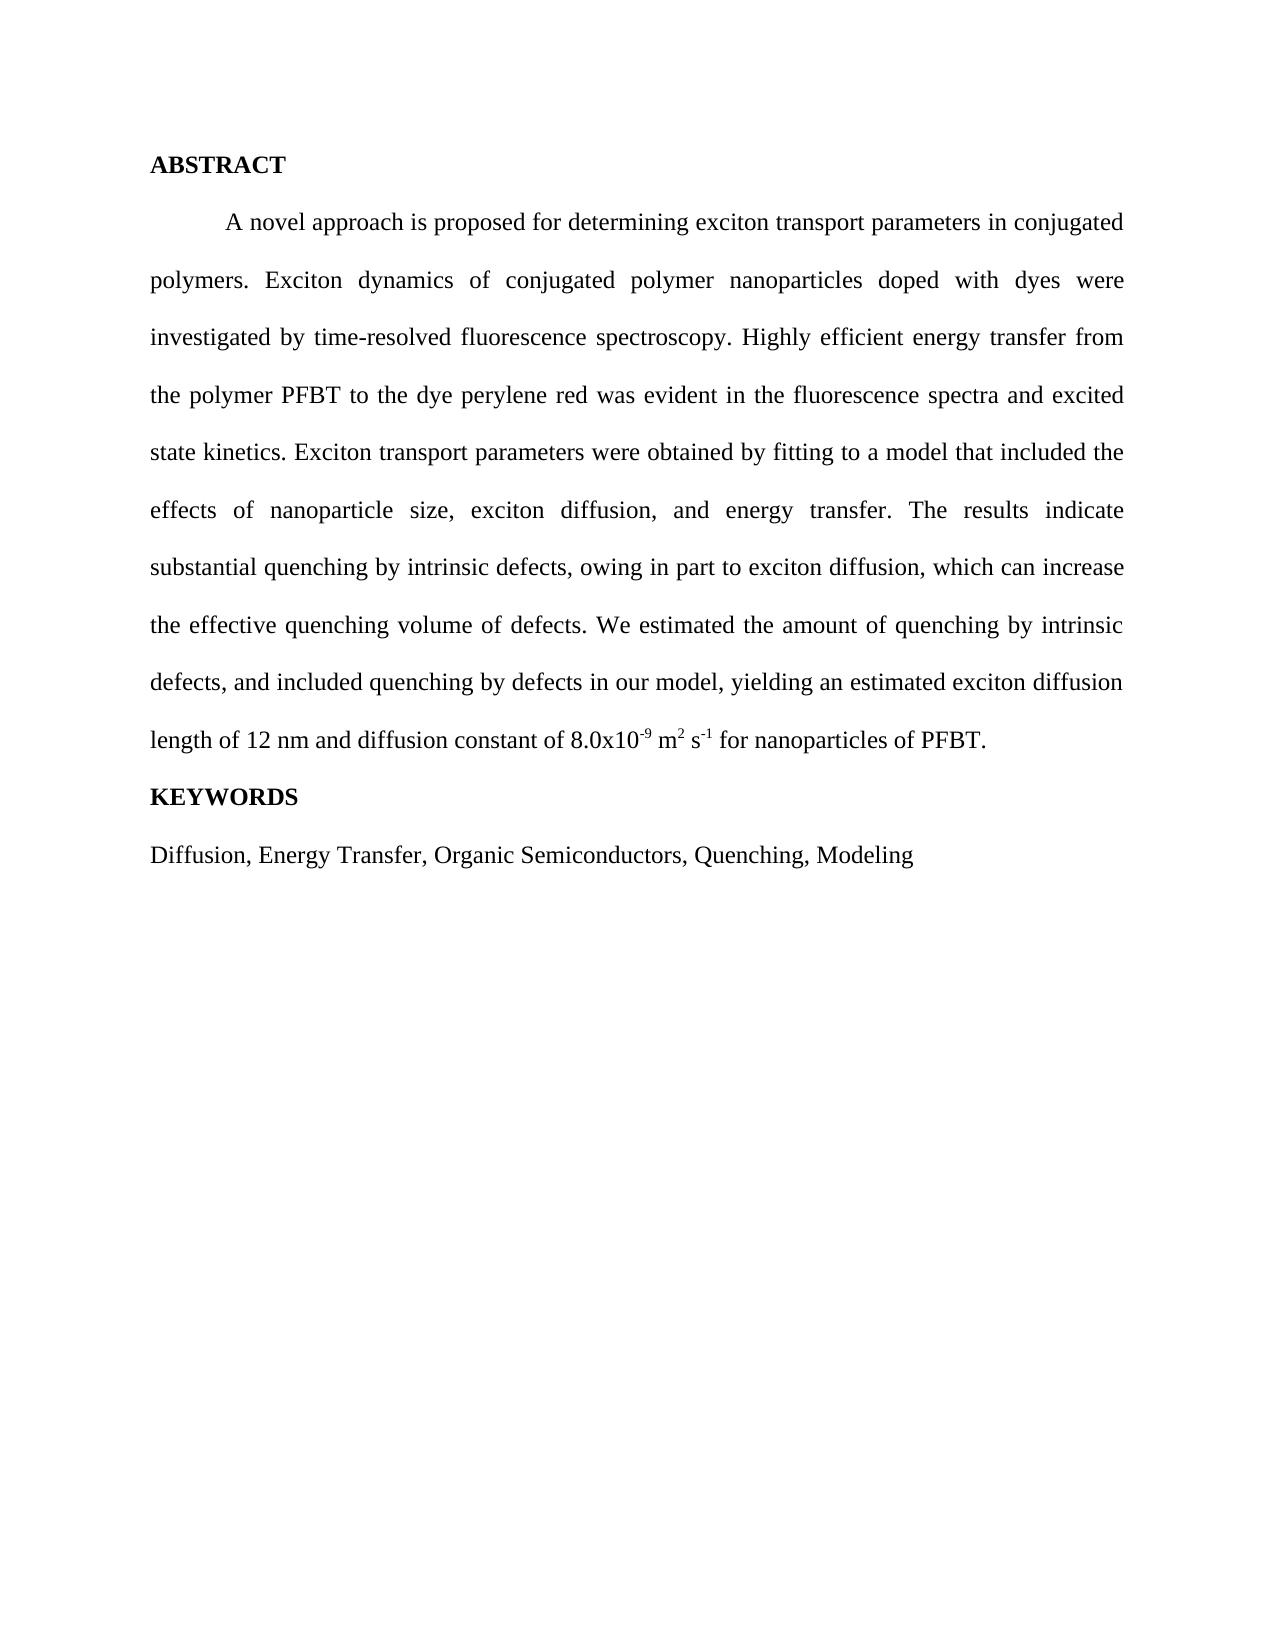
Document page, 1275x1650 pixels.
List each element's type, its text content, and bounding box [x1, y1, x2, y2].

text A novel approach is proposed for determining exciton transport parameters in conjugated polymers. Exciton dynamics of conjugated polymer nanoparticles doped with dyes were investigated by time-resolved fluorescence spectroscopy. Highly efficient energy transfer from the polymer PFBT to the dye perylene red was evident in the fluorescence spectra and excited state kinetics. Exciton transport parameters were obtained by fitting to a model that included the effects of nanoparticle size, exciton diffusion, and energy transfer. The results indicate substantial quenching by intrinsic defects, owing in part to exciton diffusion, which can increase the effective quenching volume of defects. We estimated the amount of quenching by intrinsic defects, and included quenching by defects in our model, yielding an estimated exciton diffusion length of 12 nm and diffusion constant of 8.0x10-9 m2 s-1 for nanoparticles of PFBT. [150, 207, 1125, 754]
text ABSTRACT [150, 150, 1125, 179]
text Diffusion, Energy Transfer, Organic Semiconductors, Quenching, Modeling [150, 840, 1125, 869]
text KEYWORDS [150, 782, 1125, 811]
